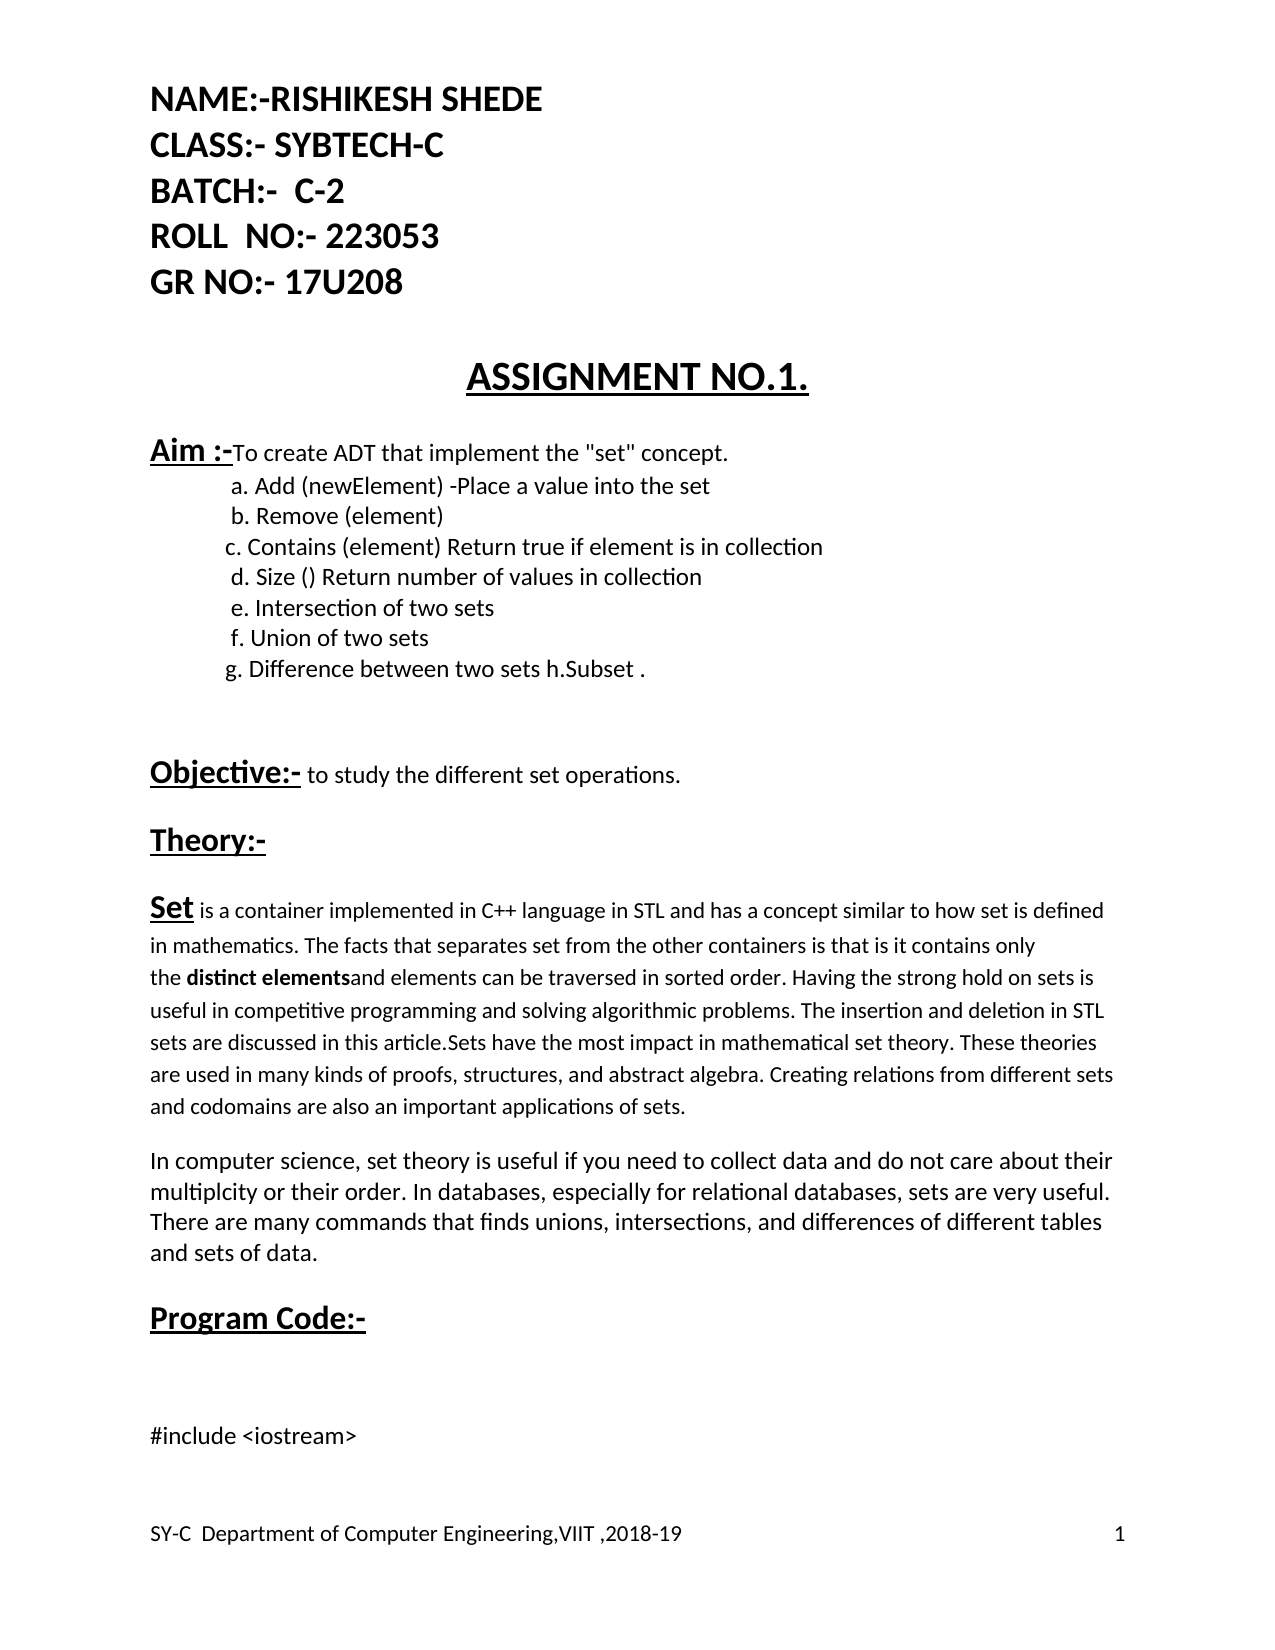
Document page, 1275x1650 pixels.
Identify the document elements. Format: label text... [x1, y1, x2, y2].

text Theory:- [150, 819, 1125, 859]
text Set is a container implemented in C++ language in STL and has a concept similar to how set is defined in mathematics. The facts that separates set from the other containers is that is it contains only the distinct elementsand elements can be traversed in sorted order. Having the strong hold on sets is useful in competitive programming and solving algorithmic problems. The insertion and deletion in STL sets are discussed in this article.Sets have the most impact in mathematical set theory. These theories are used in many kinds of proofs, structures, and abstract algebra. Creating relations from different sets and codomains are also an important applications of sets. [150, 886, 1125, 1120]
text g. Difference between two sets h.Subset . [150, 653, 1125, 684]
text d. Size () Return number of values in collection [150, 562, 1125, 592]
text In computer science, set theory is useful if you need to collect data and do not care about their multiplcity or their order. In databases, especially for relational databases, sets are very useful. There are many commands that finds unions, intersections, and differences of different tables and sets of data. [150, 1145, 1125, 1267]
text Objective:- to study the different set operations. [150, 751, 1125, 792]
text c. Contains (element) Return true if element is in collection [150, 531, 1125, 562]
text b. Remove (element) [150, 501, 1125, 531]
text Aim :-To create ADT that implement the "set" concept. [150, 429, 1125, 470]
text a. Add (newElement) -Place a value into the set [150, 470, 1125, 501]
text f. Union of two sets [150, 623, 1125, 653]
text e. Intersection of two sets [150, 592, 1125, 623]
text #include <iostream> [150, 1420, 1125, 1451]
text Program Code:- [150, 1297, 1125, 1337]
text ASSIGNMENT NO.1. [150, 350, 1125, 401]
